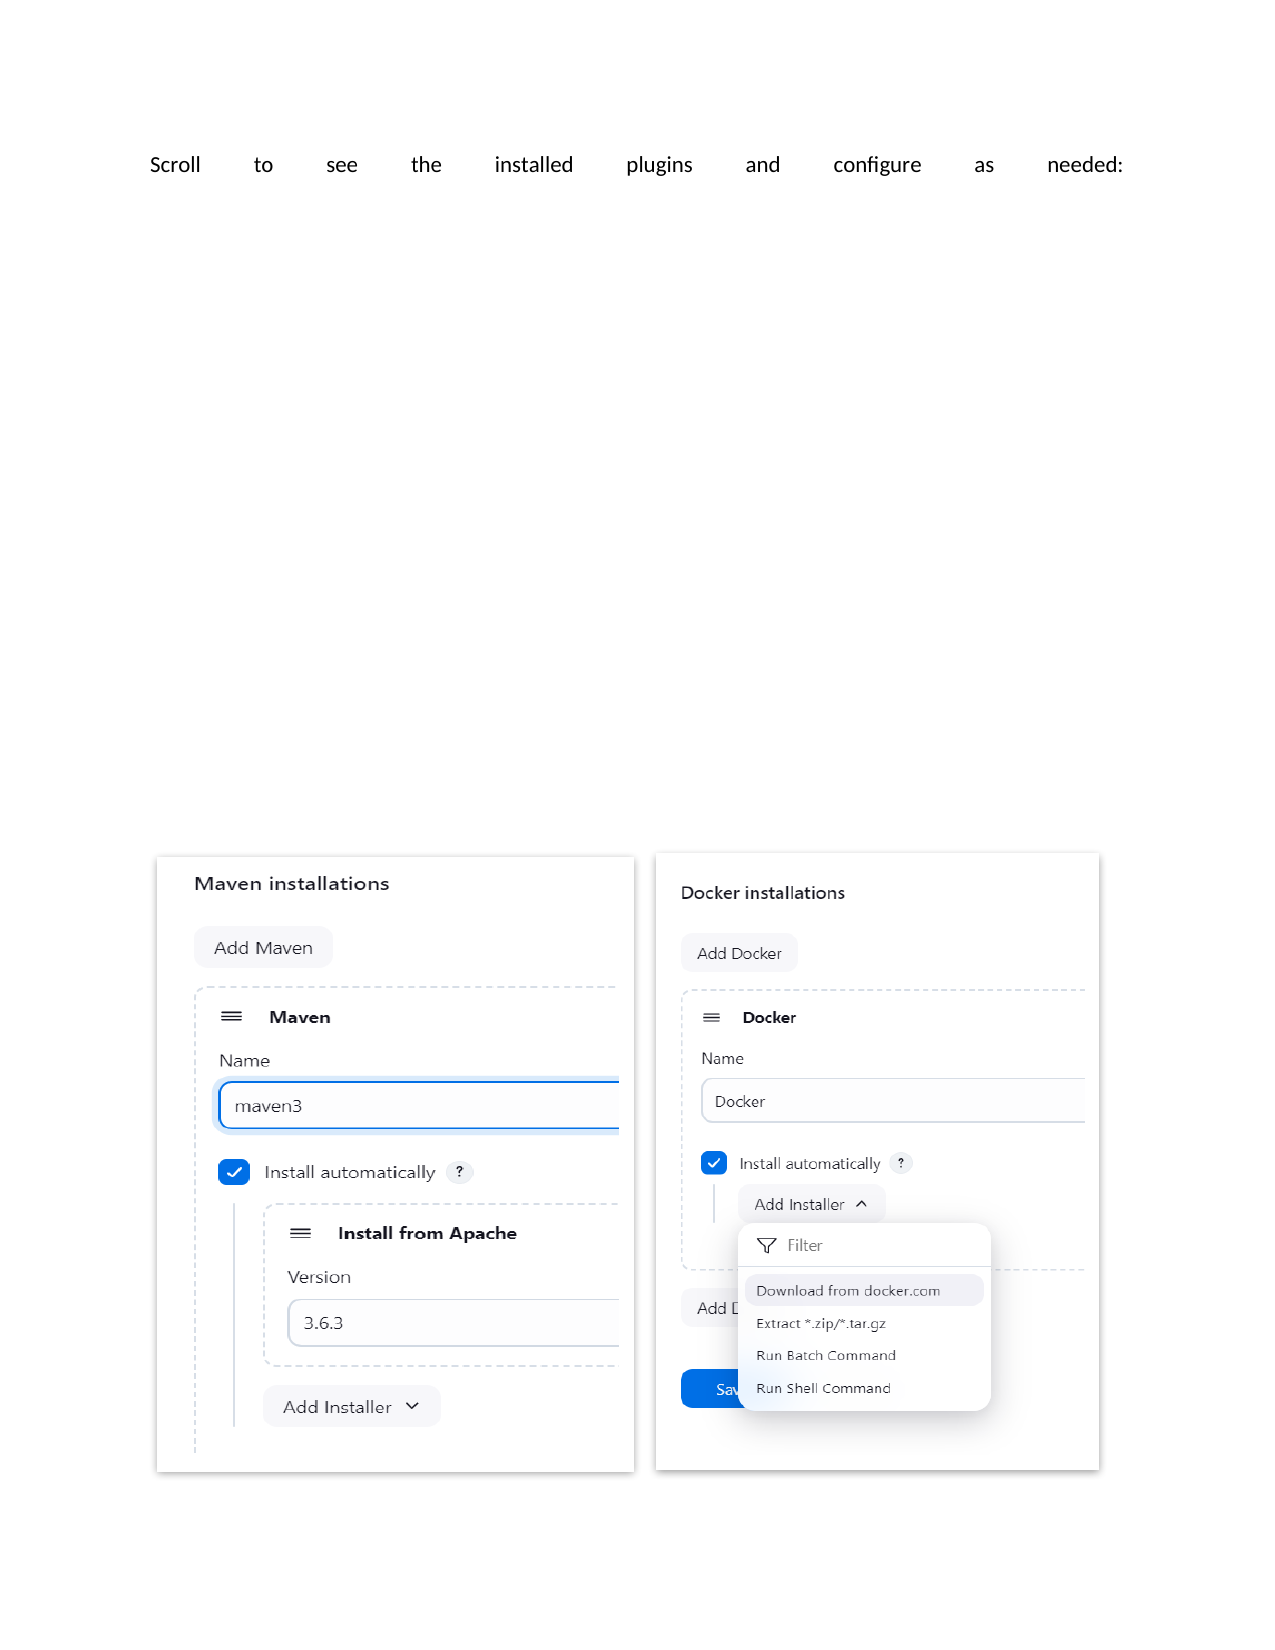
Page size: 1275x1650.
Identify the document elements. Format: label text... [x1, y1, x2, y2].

picture [671, 868, 1085, 1455]
picture [172, 871, 619, 1457]
